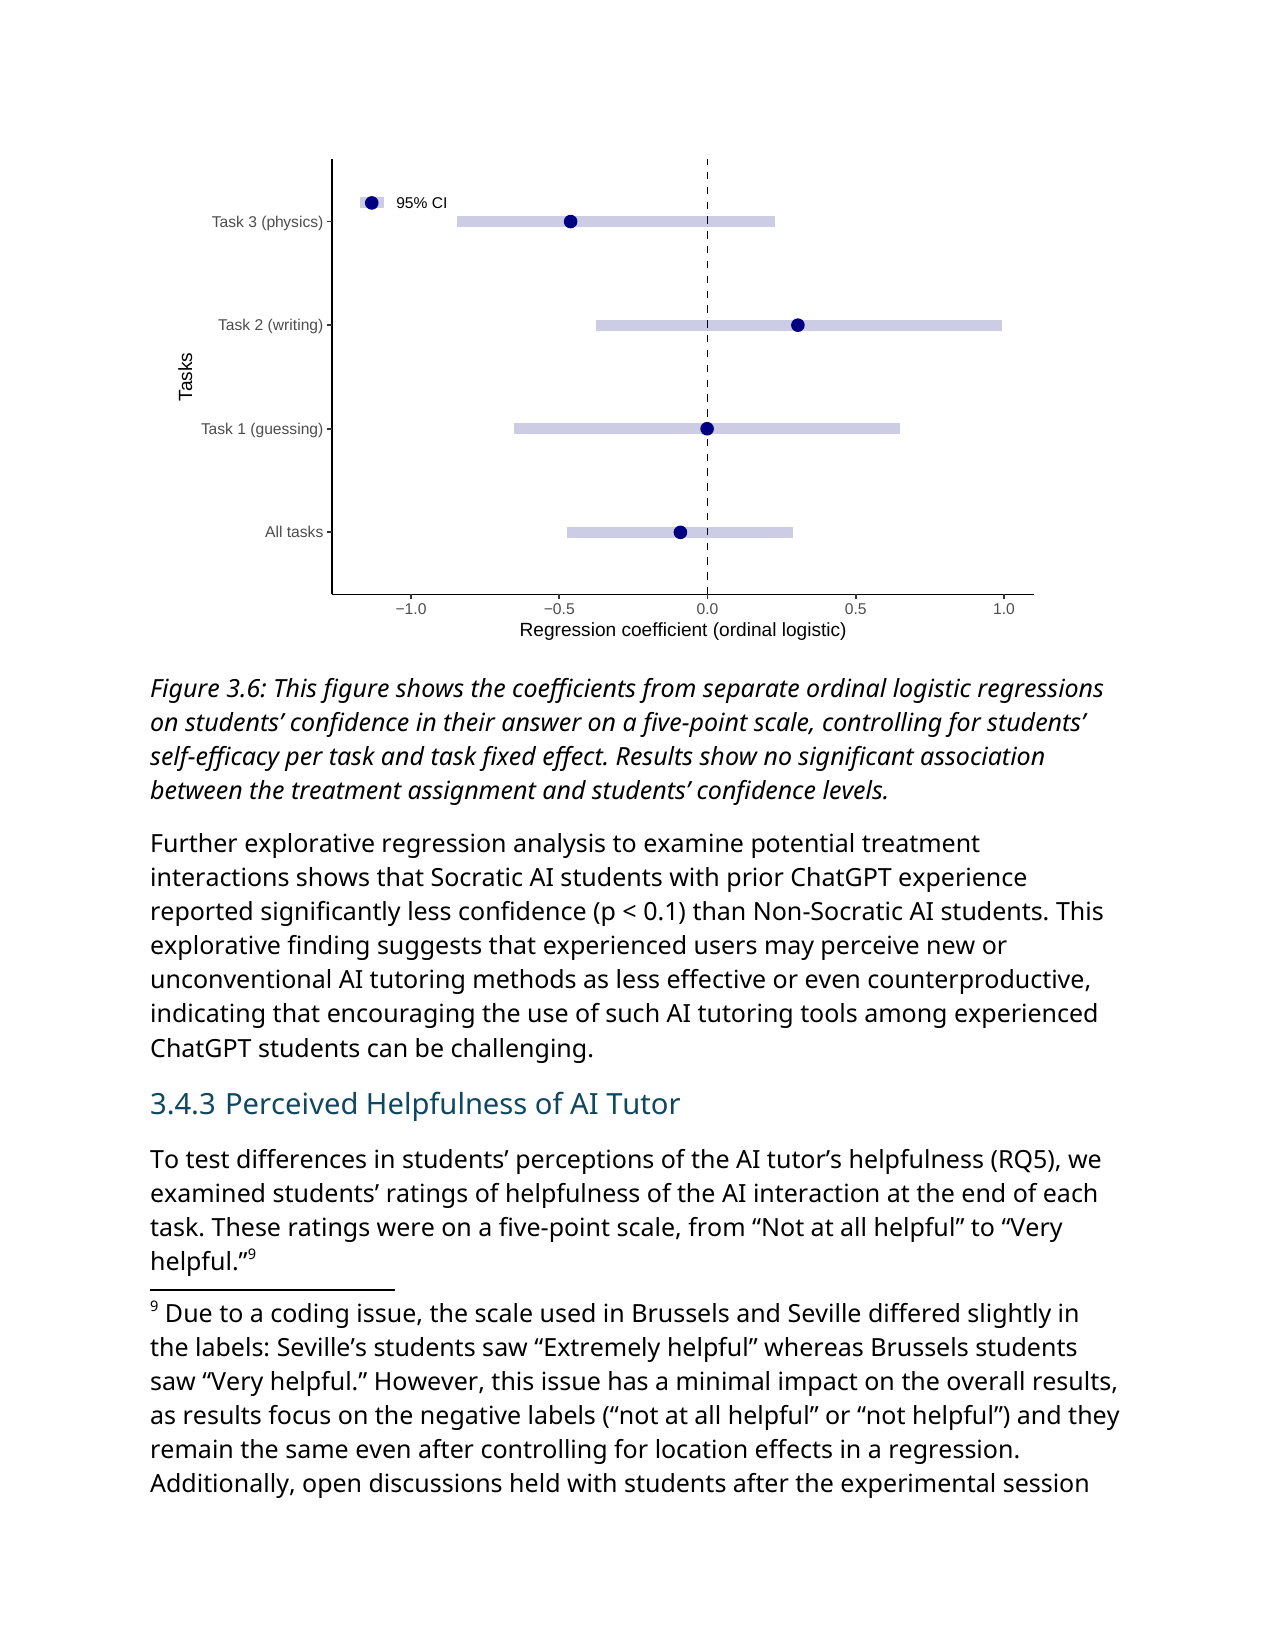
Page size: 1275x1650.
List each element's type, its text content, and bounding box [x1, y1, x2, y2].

text Further explorative regression analysis to examine potential treatment interactions shows that Socratic AI students with prior ChatGPT experience reported significantly less confidence (p < 0.1) than Non-Socratic AI students. This explorative finding suggests that experienced users may perceive new or unconventional AI tutoring methods as less effective or even counterproductive, indicating that encouraging the use of such AI tutoring tools among experienced ChatGPT students can be challenging. [150, 826, 1125, 1064]
text To test differences in students’ perceptions of the AI tutor’s helpfulness (RQ5), we examined students’ ratings of helpfulness of the AI interaction at the end of each task. These ratings were on a five-point scale, from “Not at all helpful” to “Very helpful.” [150, 1141, 1125, 1278]
subtitle 3.4.3 Perceived Helpfulness of AI Tutor [150, 1083, 1125, 1123]
text Figure 3.6: This figure shows the coefficients from separate ordinal logistic regressions on students’ confidence in their answer on a five-point scale, controlling for students’ self-efficacy per task and task fixed effect. Results show no significant association between the treatment assignment and students’ confidence levels. [150, 671, 1125, 807]
